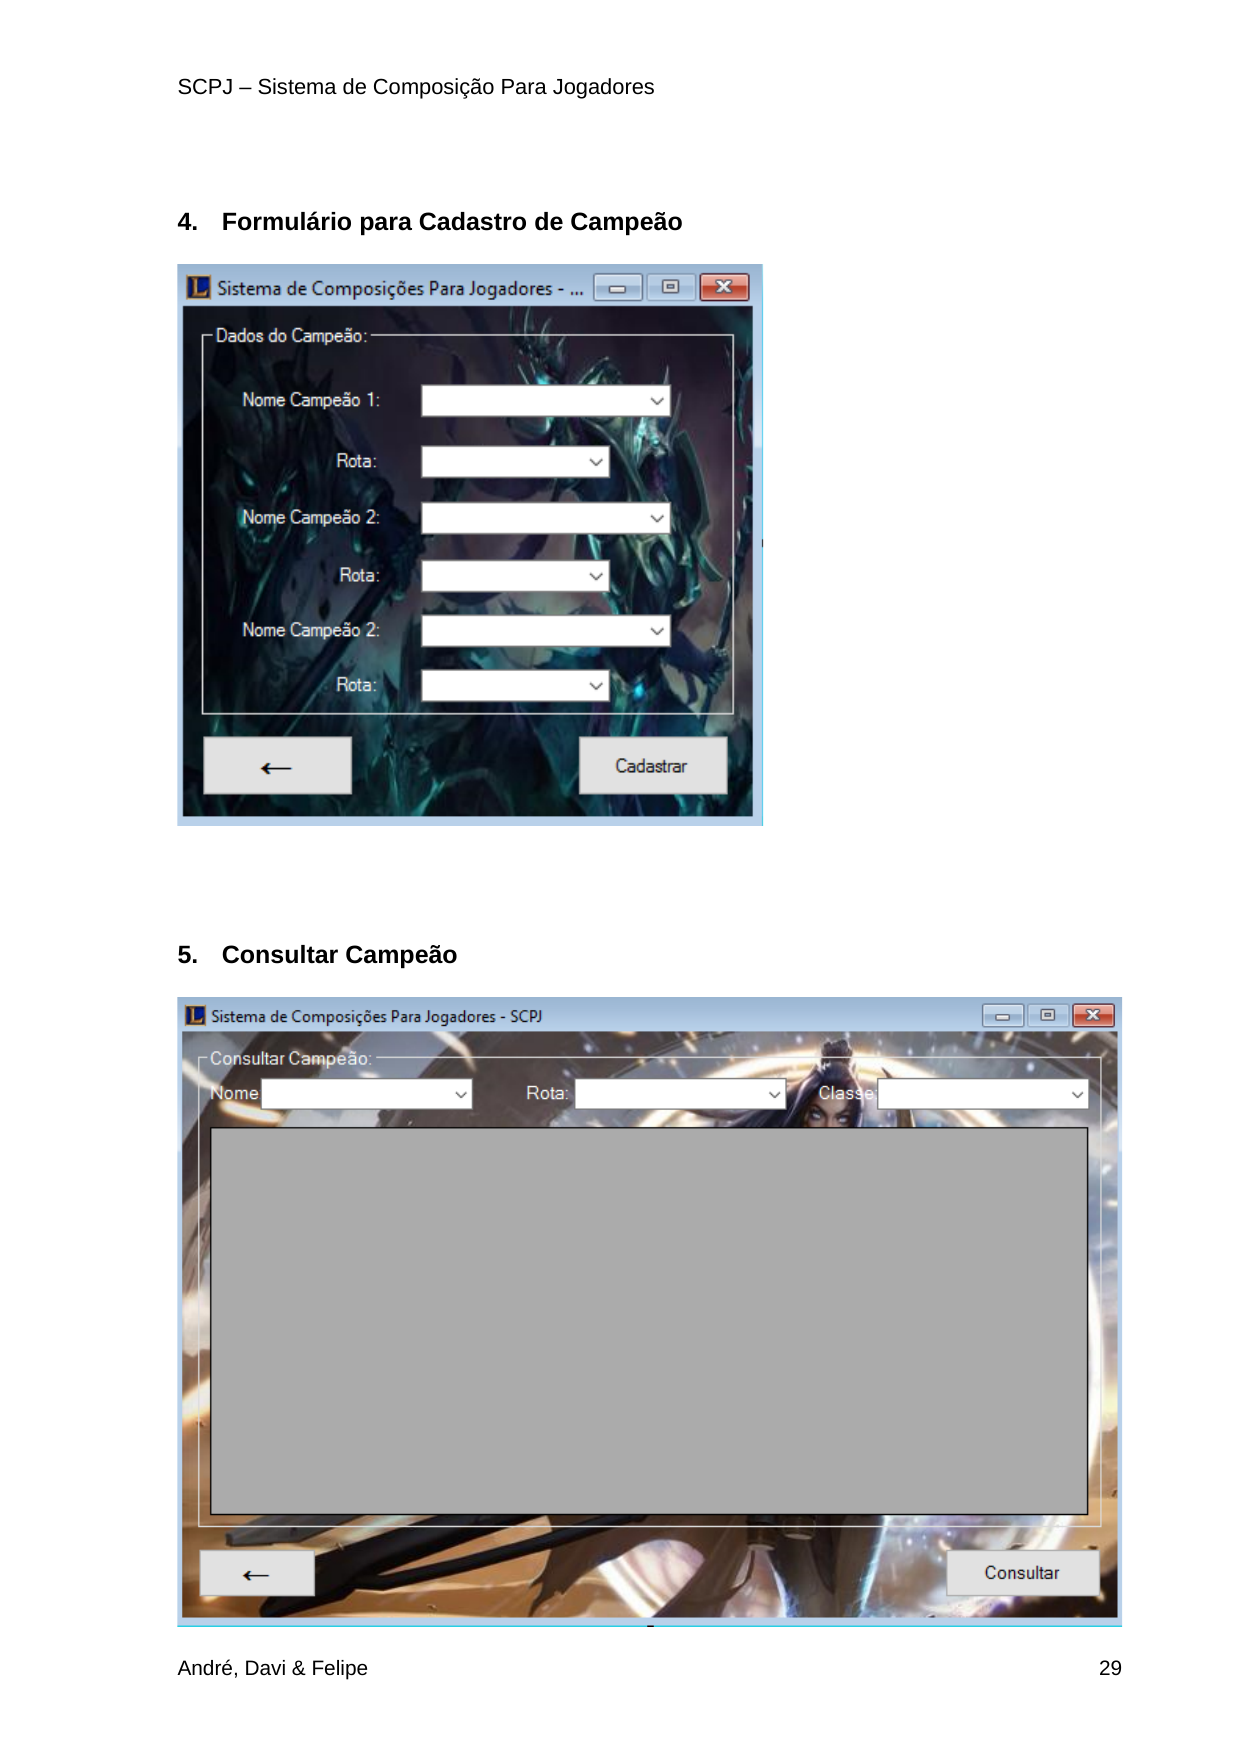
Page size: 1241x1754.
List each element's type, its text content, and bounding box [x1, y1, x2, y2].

text Consultar Campeão [177, 940, 1122, 969]
picture [177, 264, 764, 826]
text Formulário para Cadastro de Campeão [177, 207, 1122, 236]
picture [177, 997, 1123, 1627]
